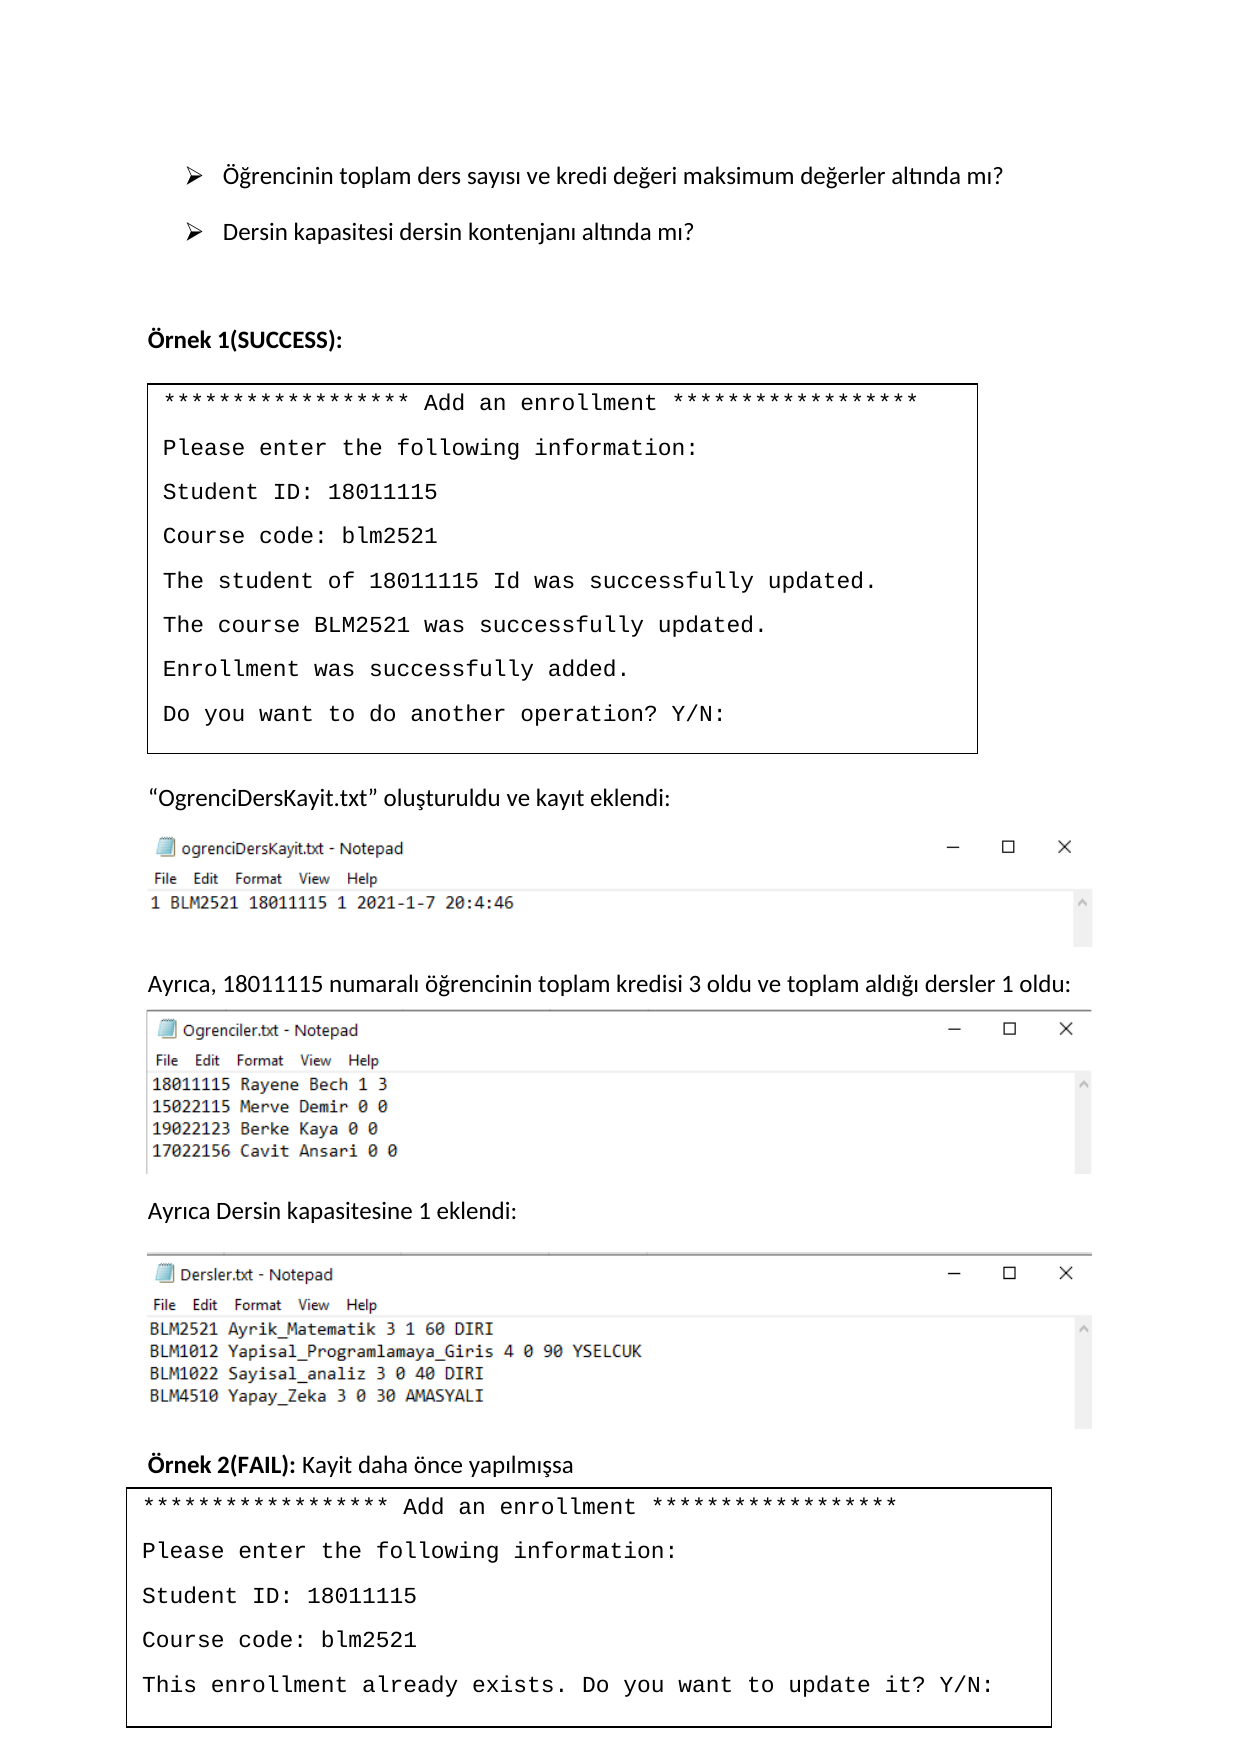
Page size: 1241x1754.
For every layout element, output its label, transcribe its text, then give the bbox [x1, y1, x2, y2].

picture [147, 832, 1093, 947]
list Öğrencinin toplam ders sayısı ve kredi değeri maksimum değerler altında mı? [185, 148, 1093, 199]
picture [146, 1252, 1092, 1429]
text Ayrıca, 18011115 numaralı öğrencinin toplam kredisi 3 oldu ve toplam aldığı dersler 1 oldu: [148, 947, 1093, 998]
text “OgrenciDersKayit.txt” oluşturuldu ve kayıt eklendi: [148, 374, 1093, 813]
list Dersin kapasitesi dersin kontenjanı altında mı? [185, 203, 1093, 254]
picture [146, 1009, 1092, 1174]
text Örnek 1(SUCCESS): [148, 324, 1093, 355]
